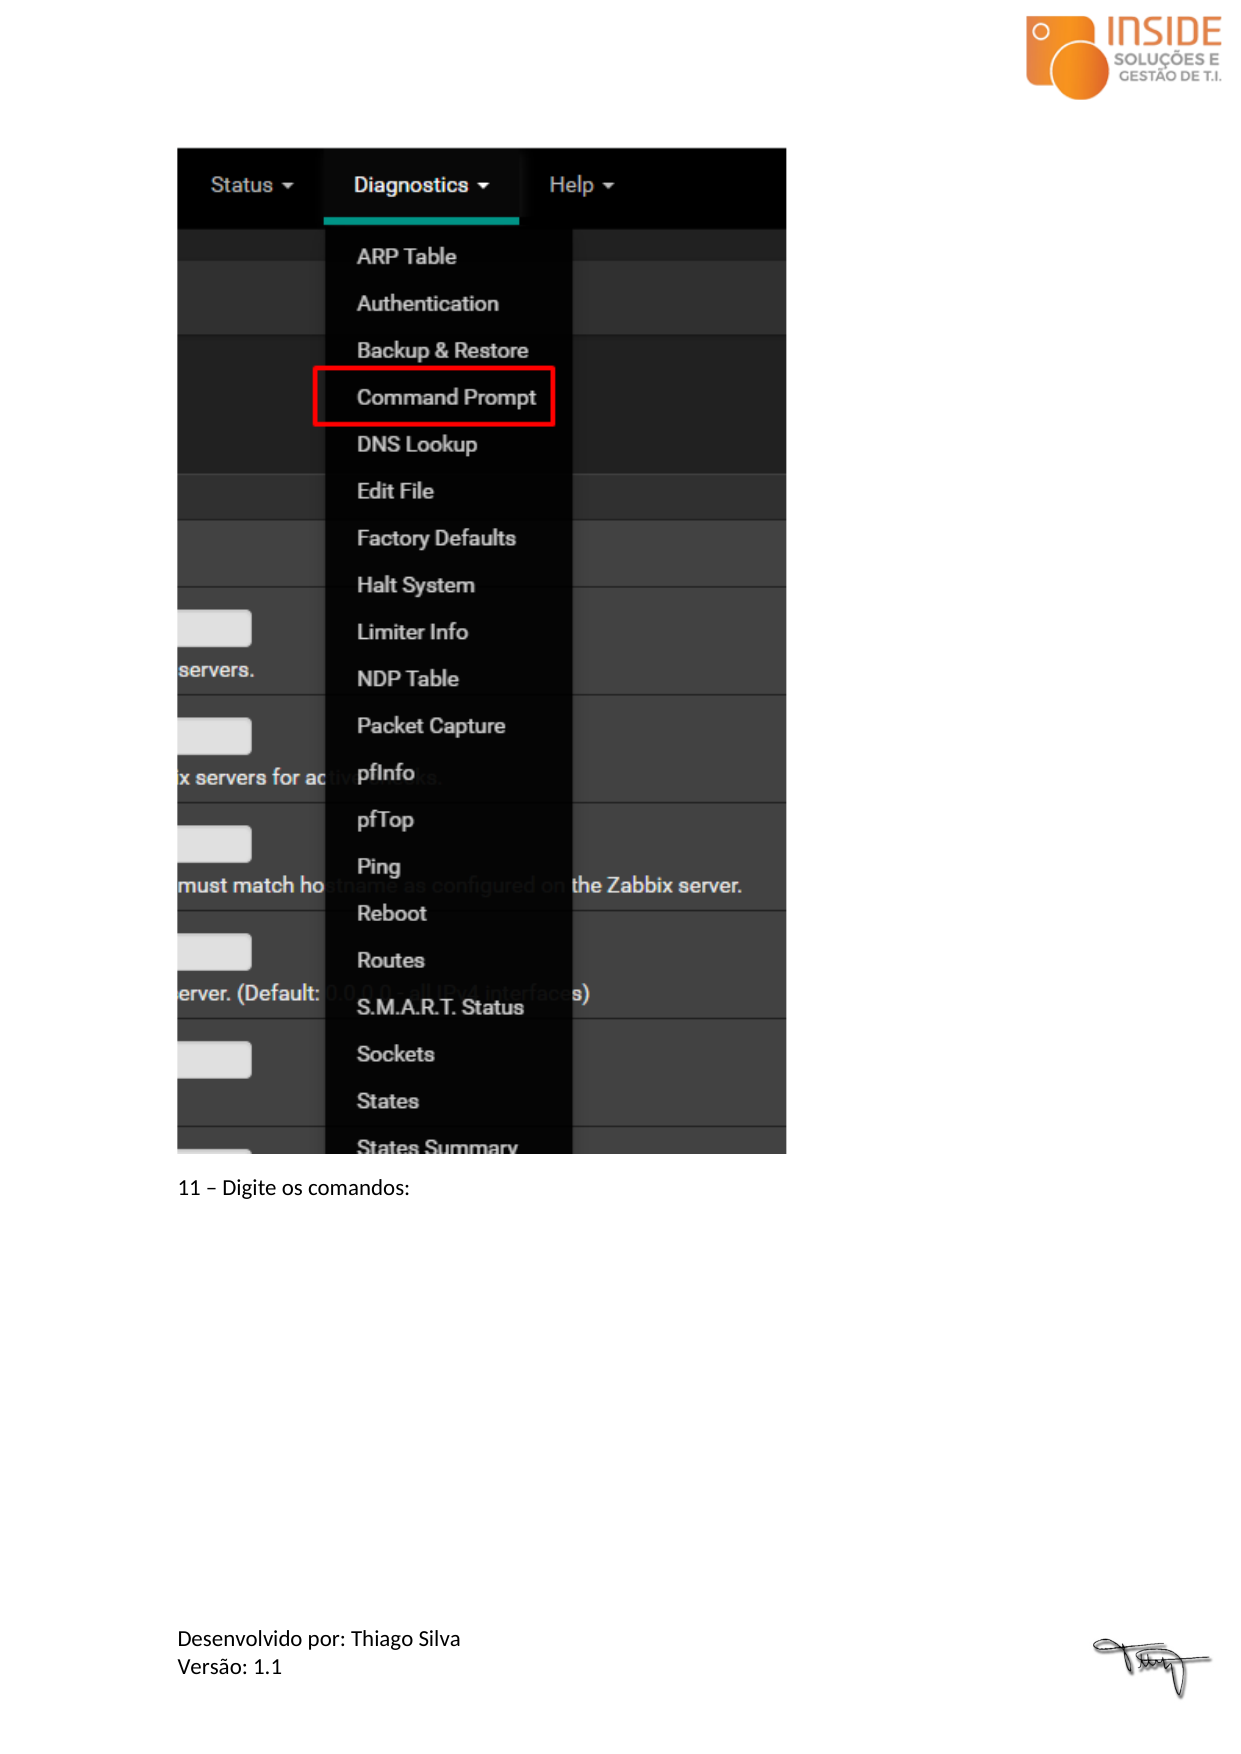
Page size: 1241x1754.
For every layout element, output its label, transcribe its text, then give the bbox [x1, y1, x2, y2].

picture [1081, 1626, 1219, 1702]
text 11 – Digite os comandos: [177, 1173, 1063, 1201]
picture [177, 147, 787, 1154]
picture [1025, 11, 1222, 102]
